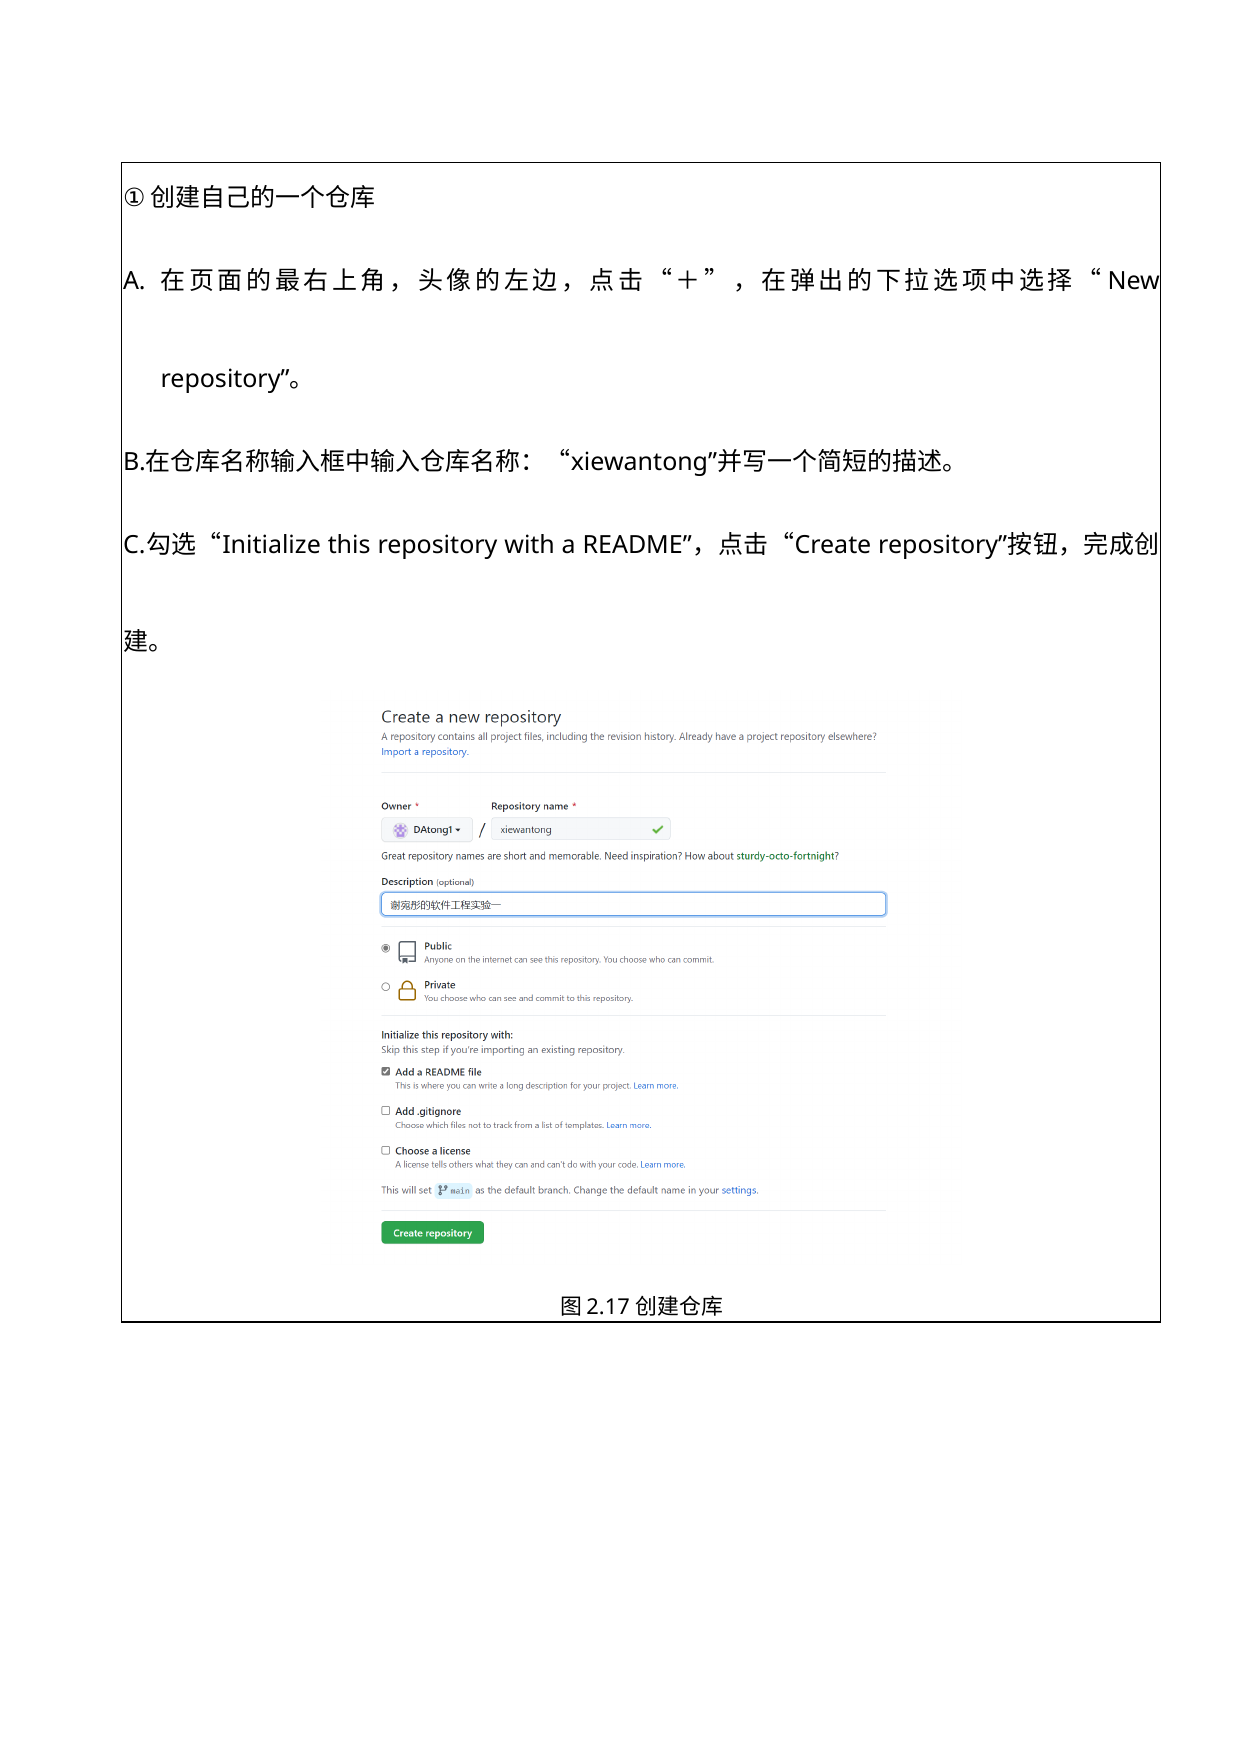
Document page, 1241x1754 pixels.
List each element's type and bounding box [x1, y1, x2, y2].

table_cell [122, 163, 1160, 1321]
picture [321, 690, 962, 1265]
